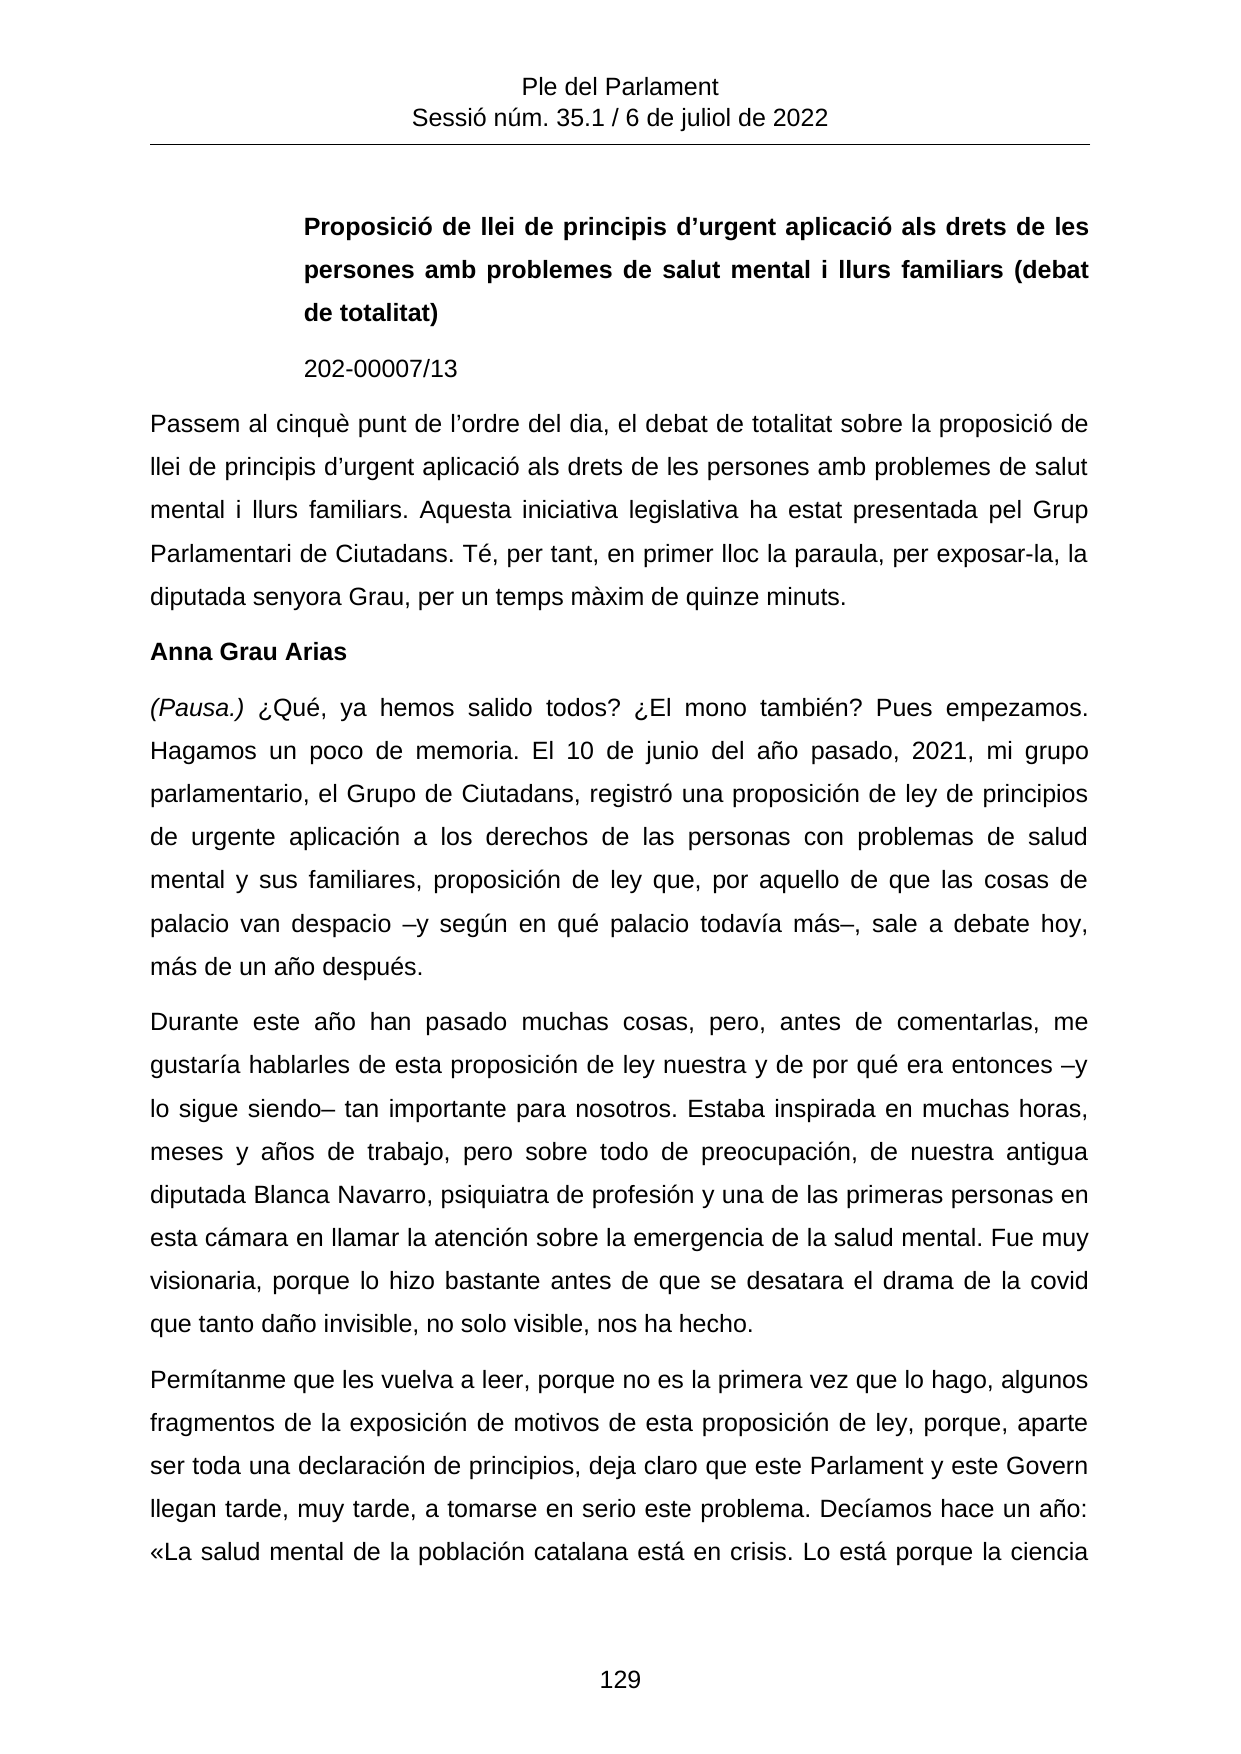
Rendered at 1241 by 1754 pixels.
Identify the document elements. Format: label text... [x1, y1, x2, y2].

text Durante este año han pasado muchas cosas, pero, antes de comentarlas, me gustaría hablarles de esta proposición de ley nuestra y de por qué era entonces –y lo sigue siendo– tan importante para nosotros. Estaba inspirada en muchas horas, meses y años de trabajo, pero sobre todo de preocupación, de nuestra antigua diputada Blanca Navarro, psiquiatra de profesión y una de las primeras personas en esta cámara en llamar la atención sobre la emergencia de la salud mental. Fue muy visionaria, porque lo hizo bastante antes de que se desatara el drama de la covid que tanto daño invisible, no solo visible, nos ha hecho. [150, 1007, 1090, 1338]
text Passem al cinquè punt de l’ordre del dia, el debat de totalitat sobre la proposició de llei de principis d’urgent aplicació als drets de les persones amb problemes de salut mental i llurs familiars. Aquesta iniciativa legislativa ha estat presentada pel Grup Parlamentari de Ciutadans. Té, per tant, en primer lloc la paraula, per exposar-la, la diputada senyora Grau, per un temps màxim de quinze minuts. [150, 409, 1090, 611]
text Anna Grau Arias [150, 637, 1090, 666]
text Proposició de llei de principis d’urgent aplicació als drets de les persones amb problemes de salut mental i llurs familiars (debat de totalitat) [303, 212, 1090, 327]
text (Pausa.) ¿Qué, ya hemos salido todos? ¿El mono también? Pues empezamos. Hagamos un poco de memoria. El 10 de junio del año pasado, 2021, mi grupo parlamentario, el Grupo de Ciutadans, registró una proposición de ley de principios de urgente aplicación a los derechos de las personas con problemas de salud mental y sus familiares, proposición de ley que, por aquello de que las cosas de palacio van despacio –y según en qué palacio todavía más–, sale a debate hoy, más de un año después. [150, 693, 1090, 981]
text 202-00007/13 [303, 354, 1090, 382]
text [150, 1365, 1090, 1566]
